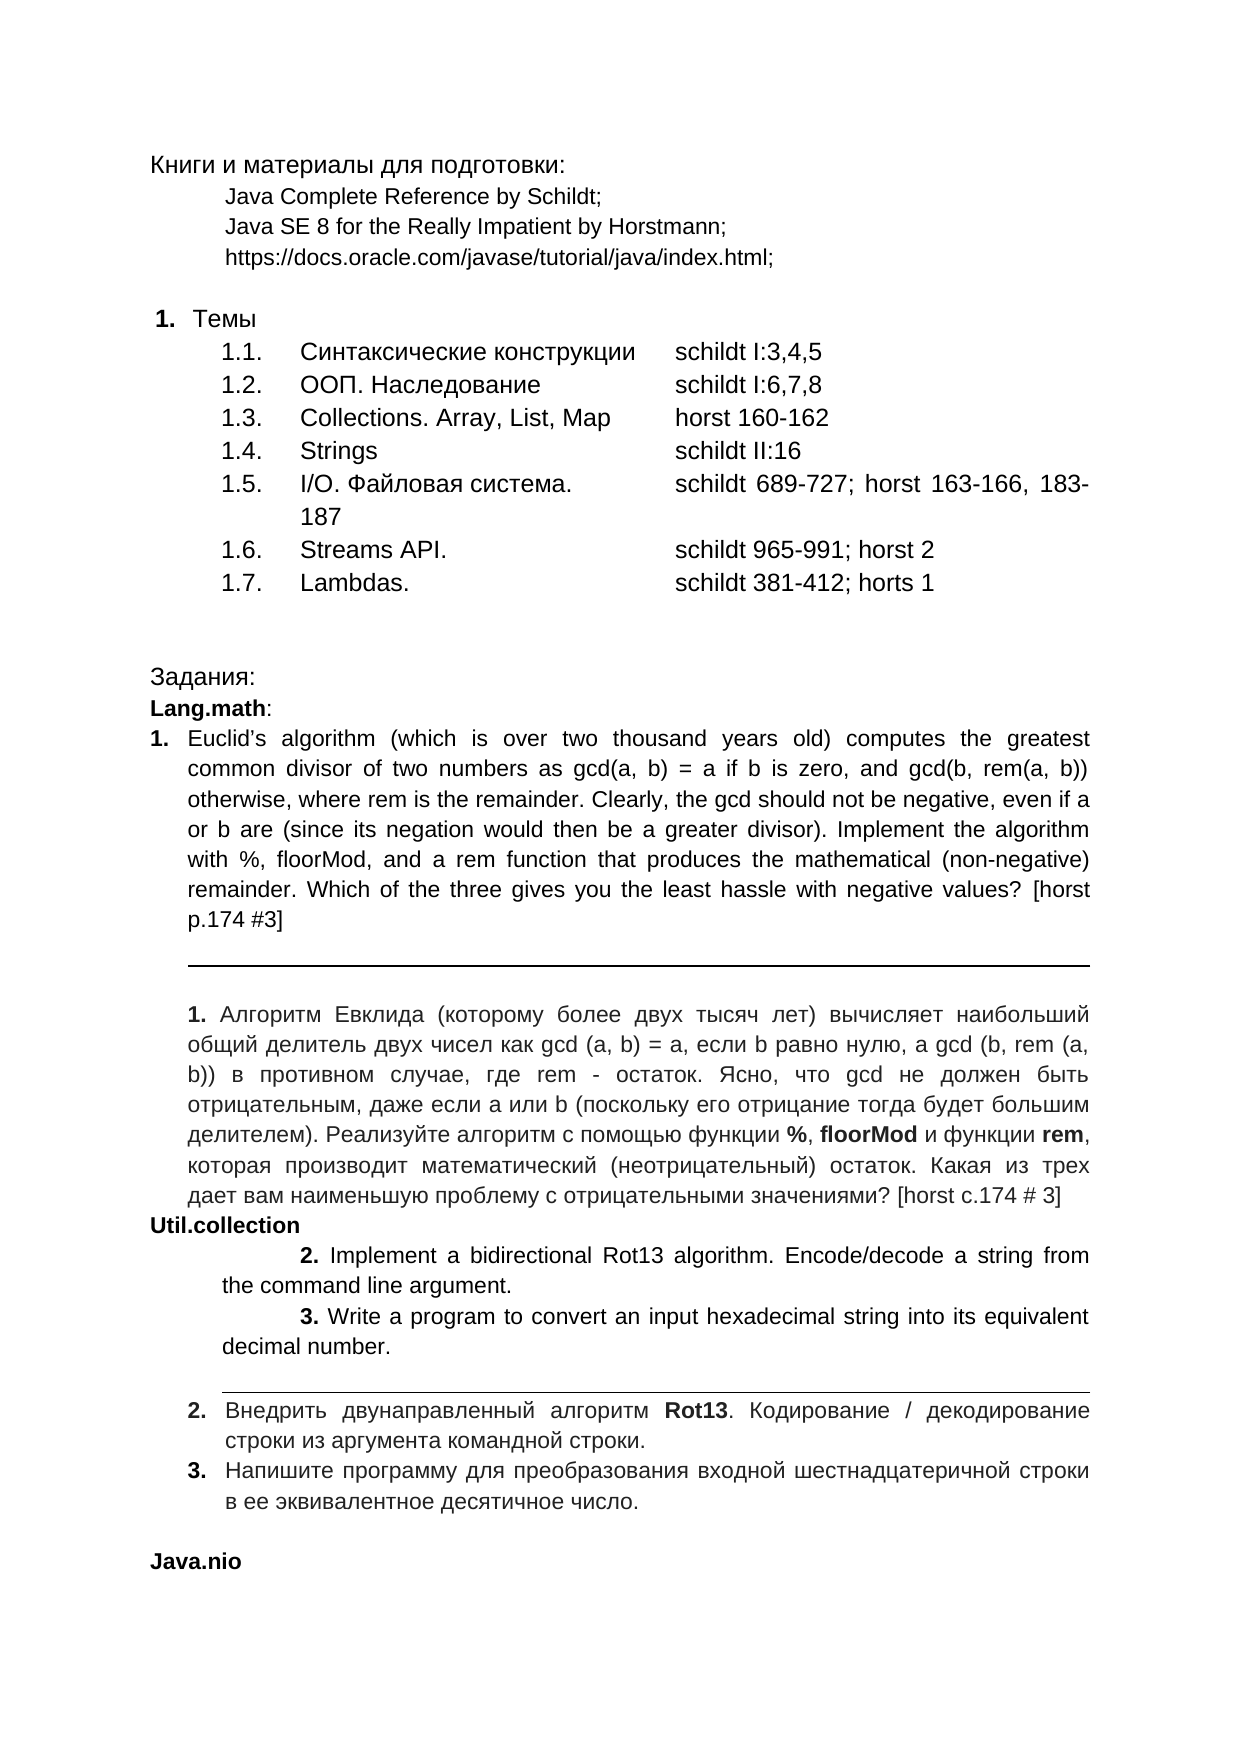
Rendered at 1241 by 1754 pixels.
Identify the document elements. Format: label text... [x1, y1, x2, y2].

text https://docs.oracle.com/javase/tutorial/java/index.html; [150, 243, 1090, 270]
text Задания: [150, 662, 1090, 691]
text Книги и материалы для подготовки: [150, 150, 1090, 179]
list Strings schildt II:16 [262, 436, 1090, 465]
list Collections. Array, List, Map horst 160-162 [262, 403, 1090, 432]
list Внедрить двунаправленный алгоритм Rot13. Кодирование / декодирование строки из аргумента командной строки. [187, 1397, 1090, 1453]
list Темы [155, 304, 1090, 333]
list I/O. Файловая система. schildt 689-727; horst 163-166, 183-187 [262, 469, 1090, 531]
list Lambdas. schildt 381-412; horts 1 [262, 568, 1090, 597]
list Напишите программу для преобразования входной шестнадцатеричной строки в ее эквивалентное десятичное число. [187, 1457, 1090, 1514]
list 1. Алгоритм Евклида (которому более двух тысяч лет) вычисляет наибольший общий делитель двух чисел как gcd (a, b) = a, если b равно нулю, а gcd (b, rem (a, b)) в противном случае, где rem - остаток. Ясно, что gcd не должен быть отрицательным, даже если a или b (поскольку его отрицание тогда будет большим делителем). Реализуйте алгоритм с помощью функции %, floorMod и функции rem, которая производит математический (неотрицательный) остаток. Какая из трех дает вам наименьшую проблему с отрицательными значениями? [horst с.174 # 3] [187, 1147, 1090, 1208]
list Euclid’s algorithm (which is over two thousand years old) computes the greatest common divisor of two numbers as gcd(a, b) = a if b is zero, and gcd(b, rem(a, b)) otherwise, where rem is the remainder. Clearly, the gcd should not be negative, even if a or b are (since its negation would then be a greater divisor). Implement the algorithm with %, floorMod, and a rem function that produces the mathematical (non-negative) remainder. Which of the three gives you the least hassle with negative values? [horst p.174 #3] [150, 725, 1090, 933]
text Lang.math: [150, 695, 1090, 721]
text Java.nio [150, 1548, 1090, 1574]
text 3. Write a program to convert an input hexadecimal string into its equivalent decimal number. [222, 1303, 1090, 1359]
text Java Complete Reference by Schildt; [150, 183, 1090, 209]
list Streams API. schildt 965-991; horst 2 [262, 535, 1090, 564]
list ООП. Наследование schildt I:6,7,8 [262, 370, 1090, 399]
list 1. Алгоритм Евклида (которому более двух тысяч лет) вычисляет наибольший общий делитель двух чисел как gcd (a, b) = a, если b равно нулю, а gcd (b, rem (a, b)) в противном случае, где rem - остаток. Ясно, что gcd не должен быть отрицательным, даже если a или b (поскольку его отрицание тогда будет большим делителем). Реализуйте алгоритм с помощью функции %, floorMod и функции rem, которая производит математический (неотрицательный) остаток. Какая из трех дает вам наименьшую проблему с отрицательными значениями? [horst с.174 # 3] [187, 970, 1090, 1141]
text Util.collection [150, 1212, 1090, 1238]
list Синтаксические конструкции schildt I:3,4,5 [262, 337, 1090, 366]
text 2. Implement a bidirectional Rot13 algorithm. Encode/decode a string from the command line argument. [222, 1242, 1090, 1299]
text Java SE 8 for the Really Impatient by Horstmann; [150, 213, 1090, 239]
